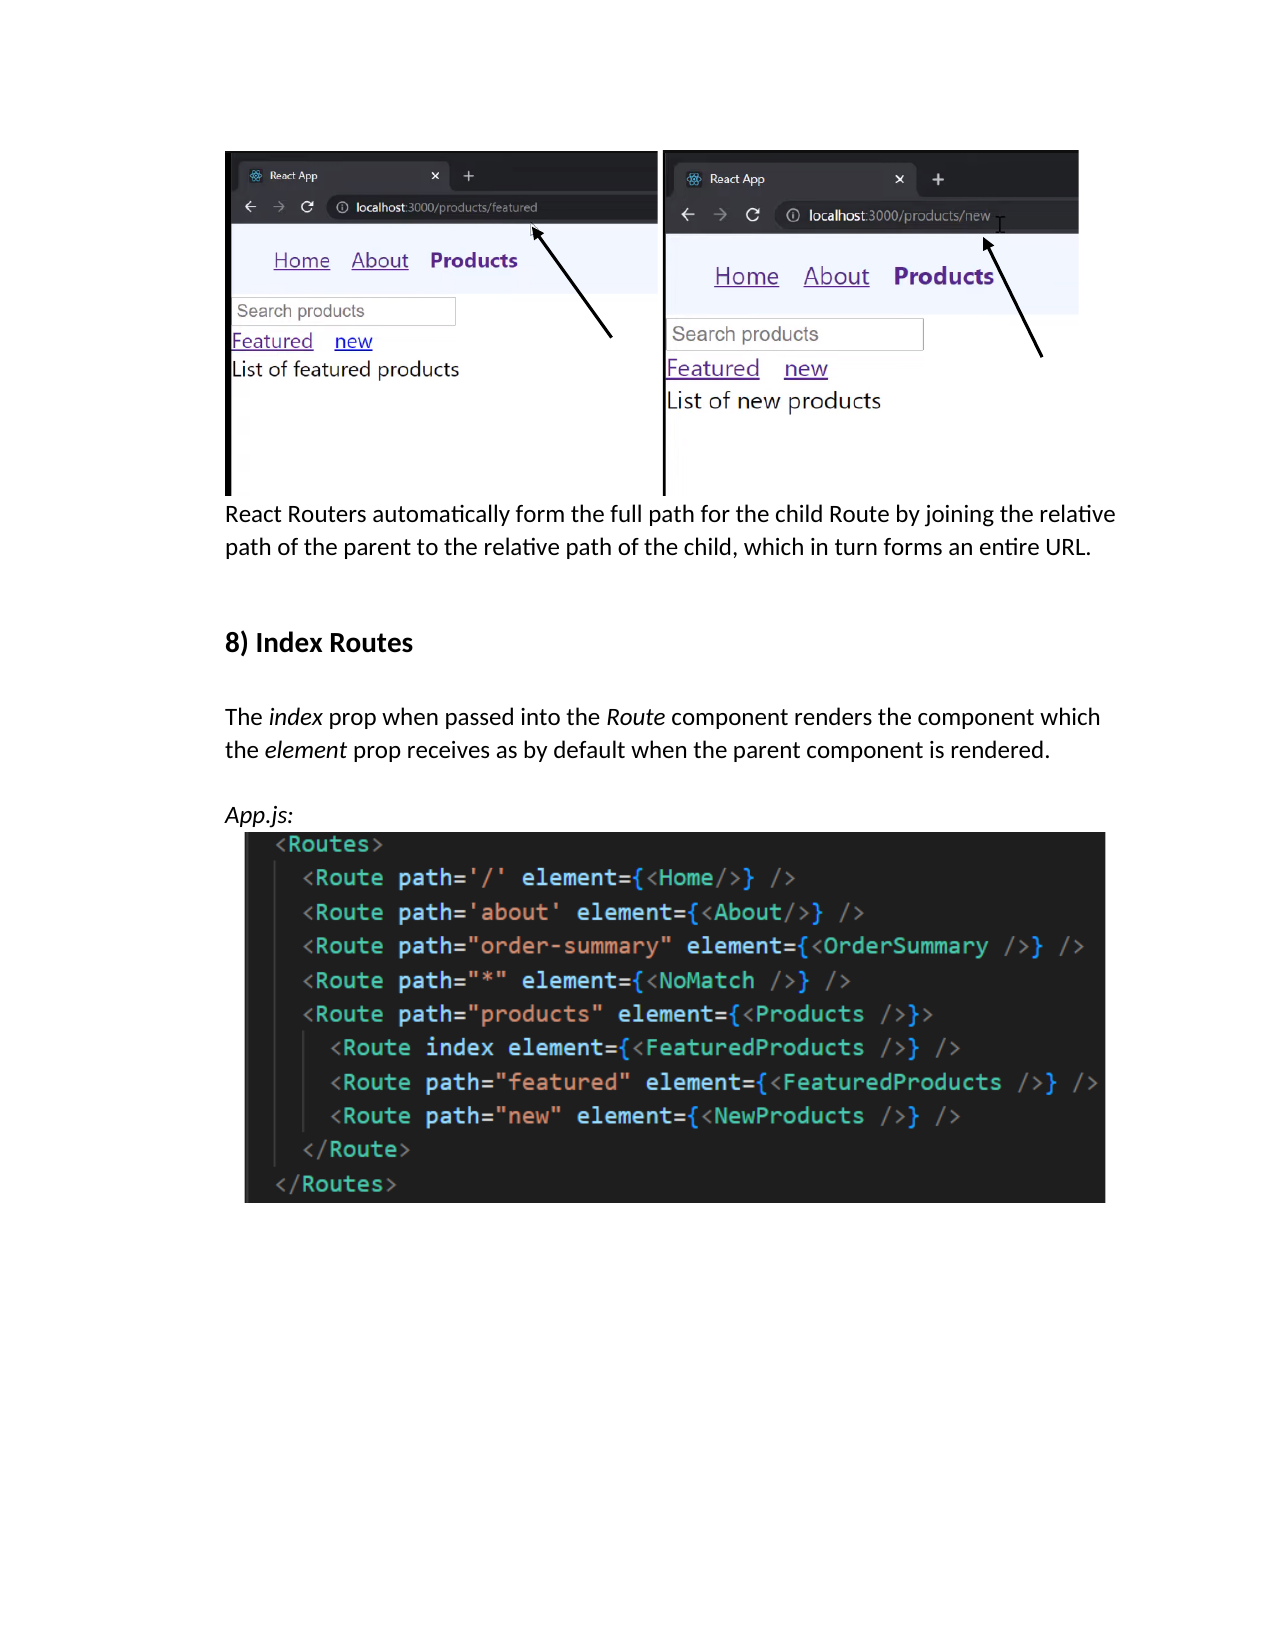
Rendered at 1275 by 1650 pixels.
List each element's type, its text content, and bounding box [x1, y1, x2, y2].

list The index prop when passed into the Route component renders the component which the element prop receives as by default when the parent component is rendered. [225, 701, 1125, 764]
picture [244, 832, 1106, 1203]
list App.js: [225, 800, 1125, 830]
picture [662, 150, 1079, 496]
list 8) Index Routes [225, 624, 1125, 660]
picture [225, 151, 658, 496]
list React Routers automatically form the full path for the child Route by joining the relative path of the parent to the relative path of the child, which in turn forms an entire URL. [225, 498, 1125, 561]
